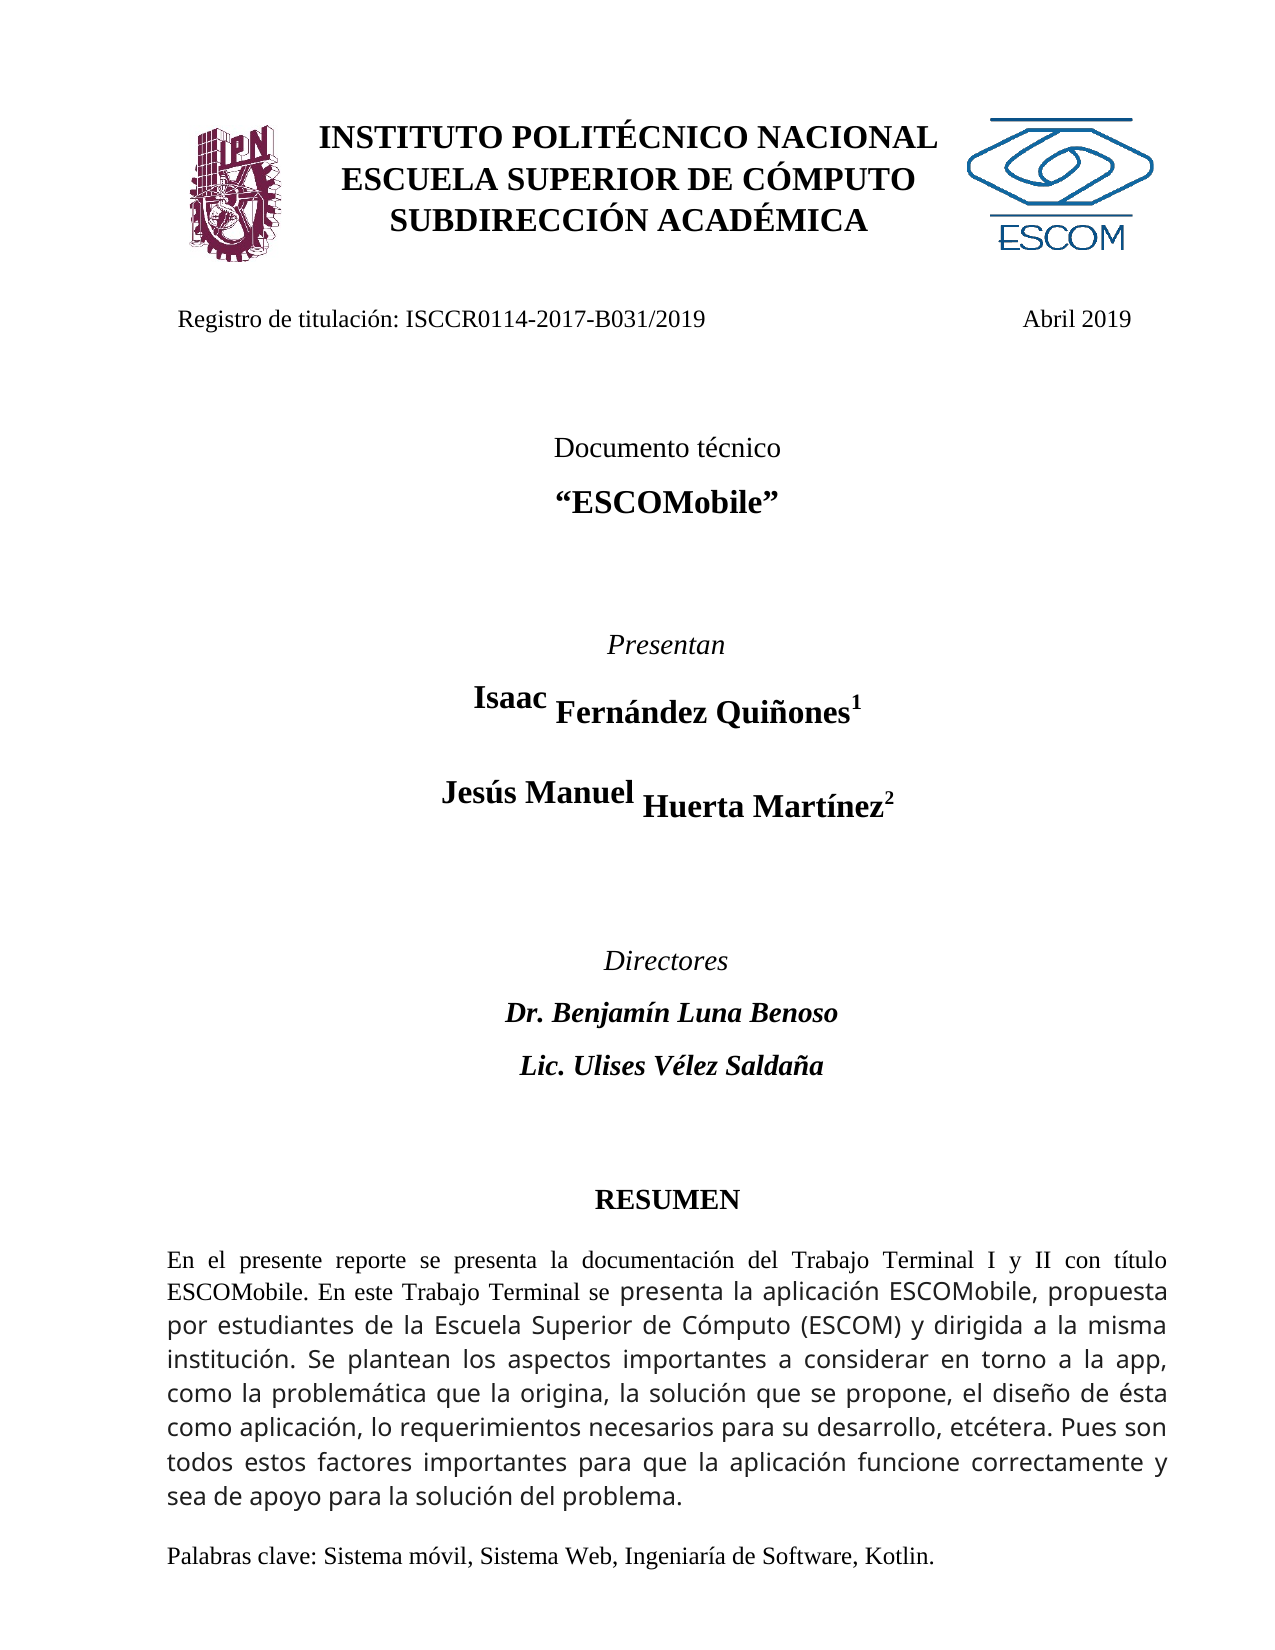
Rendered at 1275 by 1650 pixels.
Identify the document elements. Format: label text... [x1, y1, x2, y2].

text Presentan [356, 627, 979, 661]
text Jesús Manuel Huerta Martínez2 [413, 772, 922, 825]
text Palabras clave: Sistema móvil, Sistema Web, Ingeniaría de Software, Kotlin. [167, 1541, 1169, 1570]
subtitle “ESCOMobile” [181, 483, 1153, 521]
text Directores [356, 943, 979, 976]
text Registro de titulación: ISCCR0114-2017-B031/2019 Abril 2019 [177, 304, 1169, 333]
picture [189, 125, 282, 262]
text Documento técnico [356, 430, 979, 463]
text Isaac Fernández Quiñones1 [413, 678, 922, 731]
text Lic. Ulises Vélez Saldaña [177, 1048, 1169, 1082]
text Dr. Benjamín Luna Benoso [177, 996, 1169, 1029]
text RESUMEN [356, 1182, 979, 1216]
text En el presente reporte se presenta la documentación del Trabajo Terminal I y II con título ESCOMobile. En este Trabajo Terminal se presenta la aplicación ESCOMobile, propuesta por estudiantes de la Escuela Superior de Cómputo (ESCOM) y dirigida a la misma institución. Se plantean los aspectos importantes a considerar en torno a la app, como la problemática que la origina, la solución que se propone, el diseño de ésta como aplicación, lo requerimientos necesarios para su desarrollo, etcétera. Pues son todos estos factores importantes para que la aplicación funcione correctamente y sea de apoyo para la solución del problema. [167, 1245, 1169, 1512]
picture [967, 118, 1154, 250]
text INSTITUTO POLITÉCNICO NACIONAL ESCUELA SUPERIOR DE CÓMPUTO SUBDIRECCIÓN ACADÉMICA [268, 118, 967, 239]
